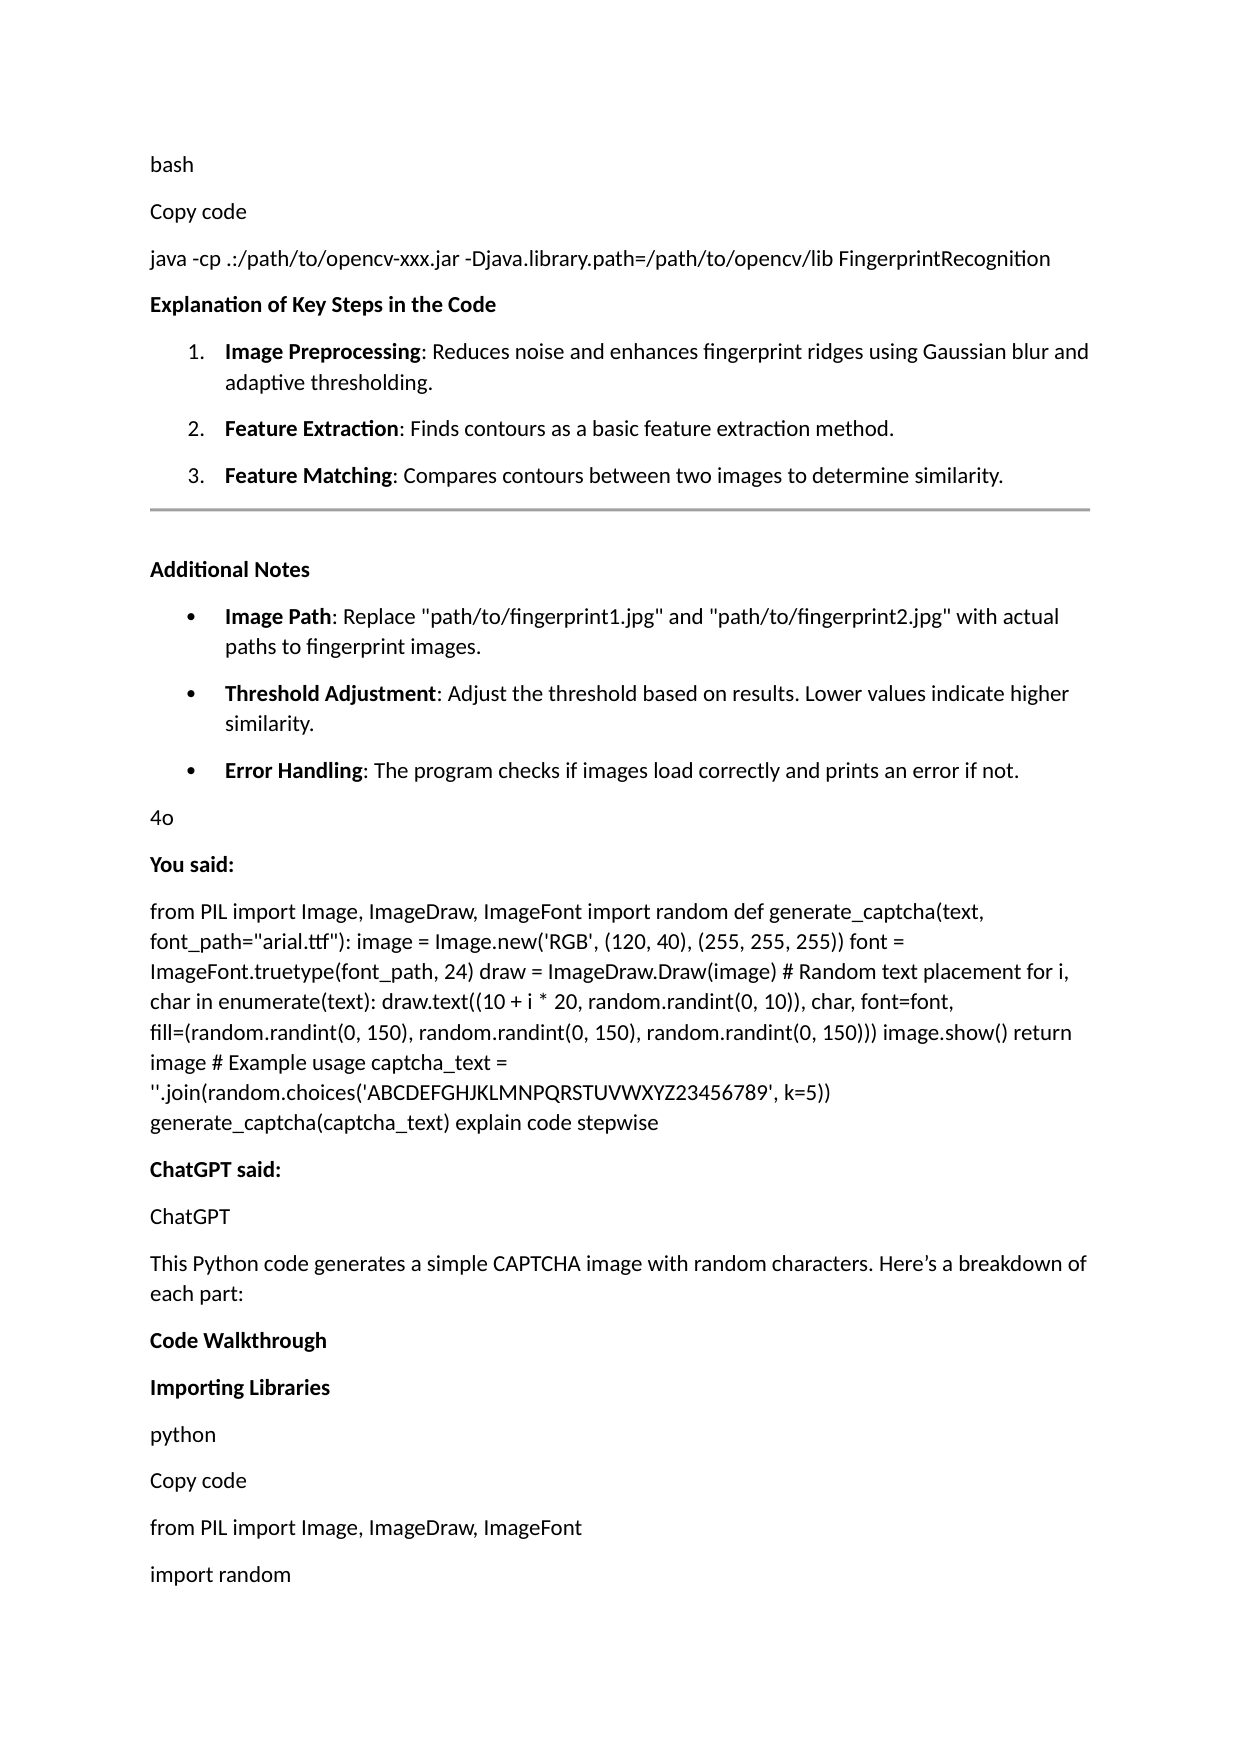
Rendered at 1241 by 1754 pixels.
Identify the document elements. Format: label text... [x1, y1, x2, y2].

text Copy code [150, 197, 1090, 225]
list Feature Extraction: Finds contours as a basic feature extraction method. [187, 414, 1090, 443]
text bash [150, 150, 1090, 178]
text ChatGPT said: [150, 1155, 1090, 1183]
list Image Path: Replace "path/to/fingerprint1.jpg" and "path/to/fingerprint2.jpg" with actual paths to fingerprint images. [187, 602, 1090, 660]
list Error Handling: The program checks if images load correctly and prints an error if not. [187, 756, 1090, 784]
text You said: [150, 850, 1090, 878]
text Additional Notes [150, 555, 1090, 583]
list Feature Matching: Compares contours between two images to determine similarity. [187, 461, 1090, 489]
list Image Preprocessing: Reduces noise and enhances fingerprint ridges using Gaussian blur and adaptive thresholding. [187, 337, 1090, 396]
list Threshold Adjustment: Adjust the threshold based on results. Lower values indicate higher similarity. [187, 679, 1090, 737]
text Explanation of Key Steps in the Code [150, 291, 1090, 319]
text 4o [150, 803, 1090, 831]
text java -cp .:/path/to/opencv-xxx.jar -Djava.library.path=/path/to/opencv/lib FingerprintRecognition [150, 244, 1090, 272]
text python [150, 1420, 1090, 1448]
text from PIL import Image, ImageDraw, ImageFont [150, 1513, 1090, 1542]
text import random [150, 1560, 1090, 1588]
text Importing Libraries [150, 1373, 1090, 1401]
text This Python code generates a simple CAPTCHA image with random characters. Here’s a breakdown of each part: [150, 1249, 1090, 1307]
text ChatGPT [150, 1202, 1090, 1230]
text Copy code [150, 1467, 1090, 1495]
text Code Walkthrough [150, 1326, 1090, 1354]
text from PIL import Image, ImageDraw, ImageFont import random def generate_captcha(text, font_path="arial.ttf"): image = Image.new('RGB', (120, 40), (255, 255, 255)) font = ImageFont.truetype(font_path, 24) draw = ImageDraw.Draw(image) # Random text placement for i, char in enumerate(text): draw.text((10 + i * 20, random.randint(0, 10)), char, font=font, fill=(random.randint(0, 150), random.randint(0, 150), random.randint(0, 150))) image.show() return image # Example usage captcha_text = ''.join(random.choices('ABCDEFGHJKLMNPQRSTUVWXYZ23456789', k=5)) generate_captcha(captcha_text) explain code stepwise [150, 897, 1090, 1136]
